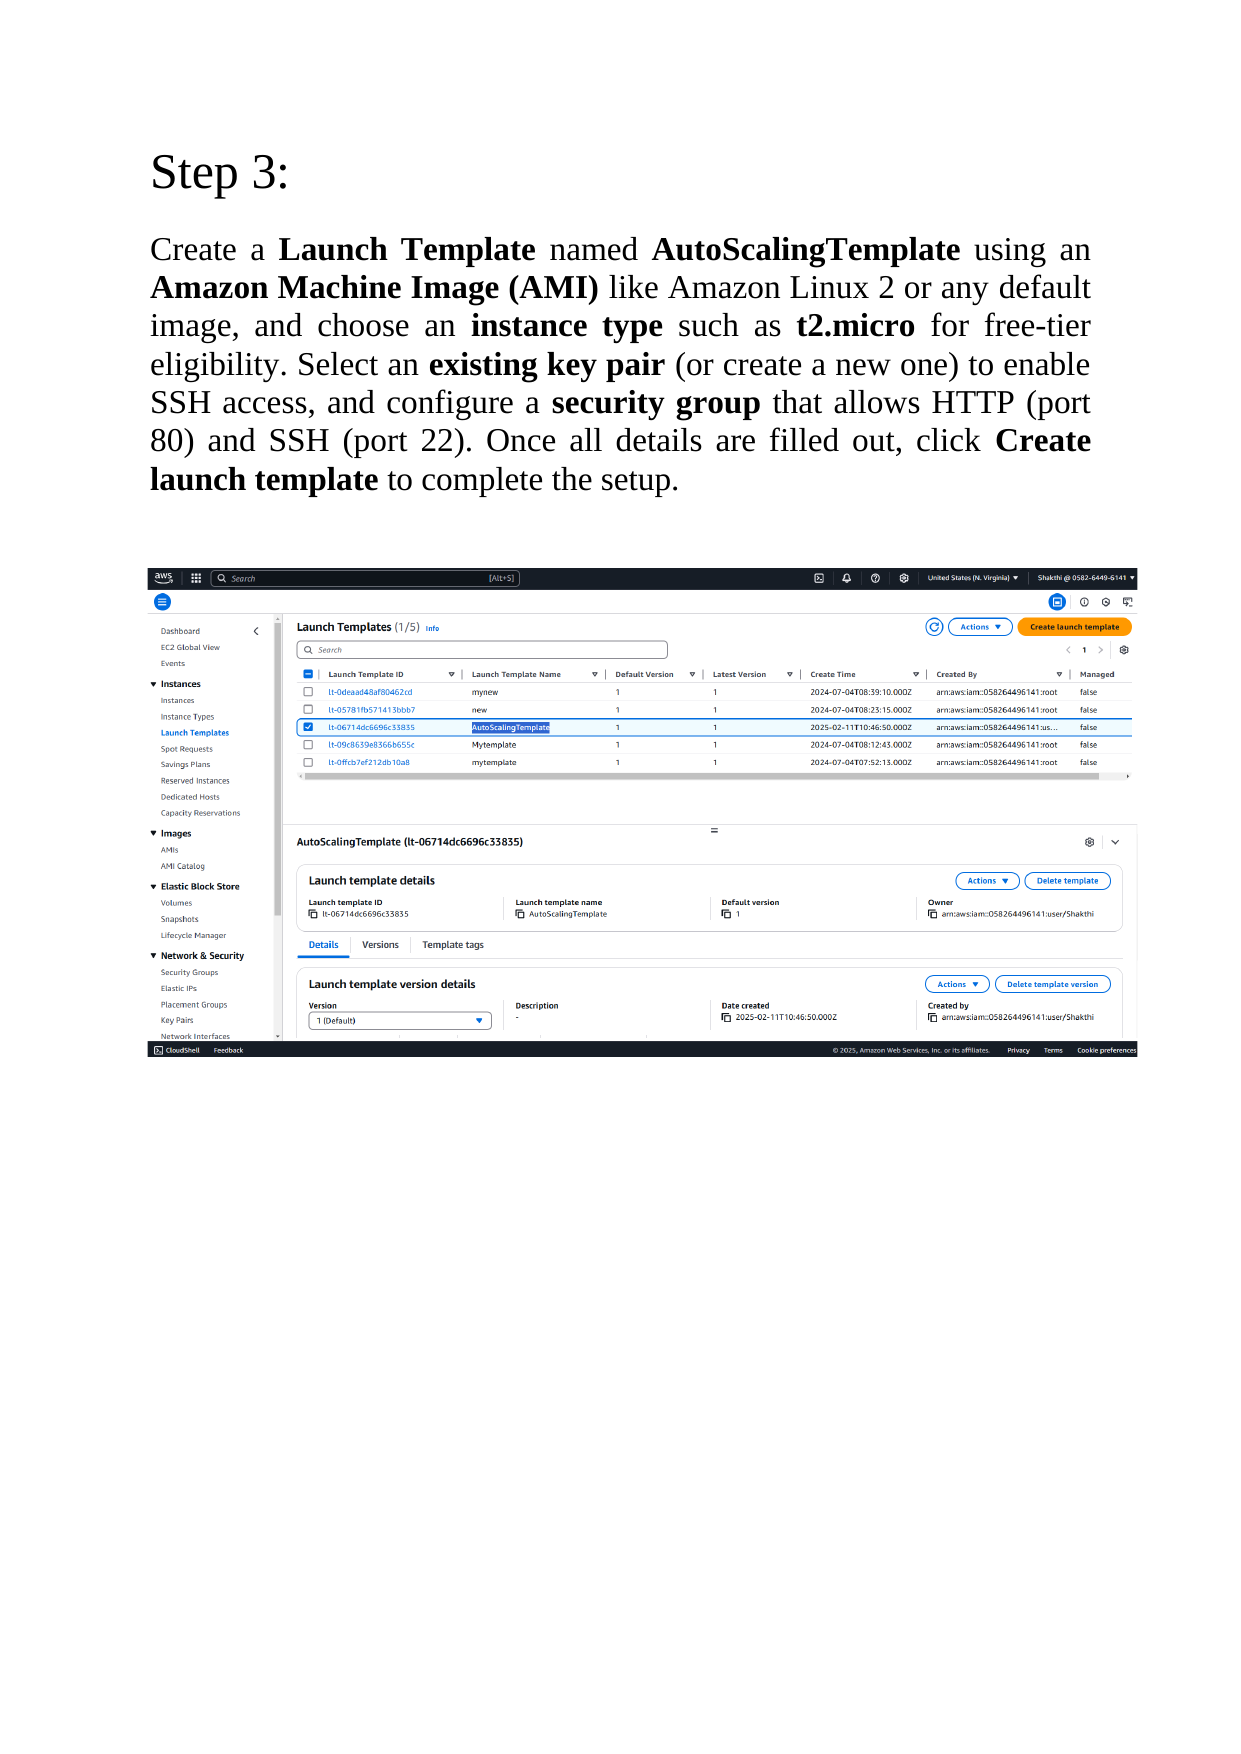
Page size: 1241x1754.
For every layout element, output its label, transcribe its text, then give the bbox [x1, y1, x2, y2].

picture [147, 568, 1138, 1057]
subtitle Step 3: [150, 142, 1137, 199]
text Create a Launch Template named AutoScalingTemplate using an Amazon Machine Image (AMI) like Amazon Linux 2 or any default image, and choose an instance type such as t2.micro for free-tier eligibility. Select an existing key pair (or create a new one) to enable SSH access, and configure a security group that allows HTTP (port 80) and SSH (port 22). Once all details are filled out, click Create launch template to complete the setup. [150, 229, 1091, 497]
